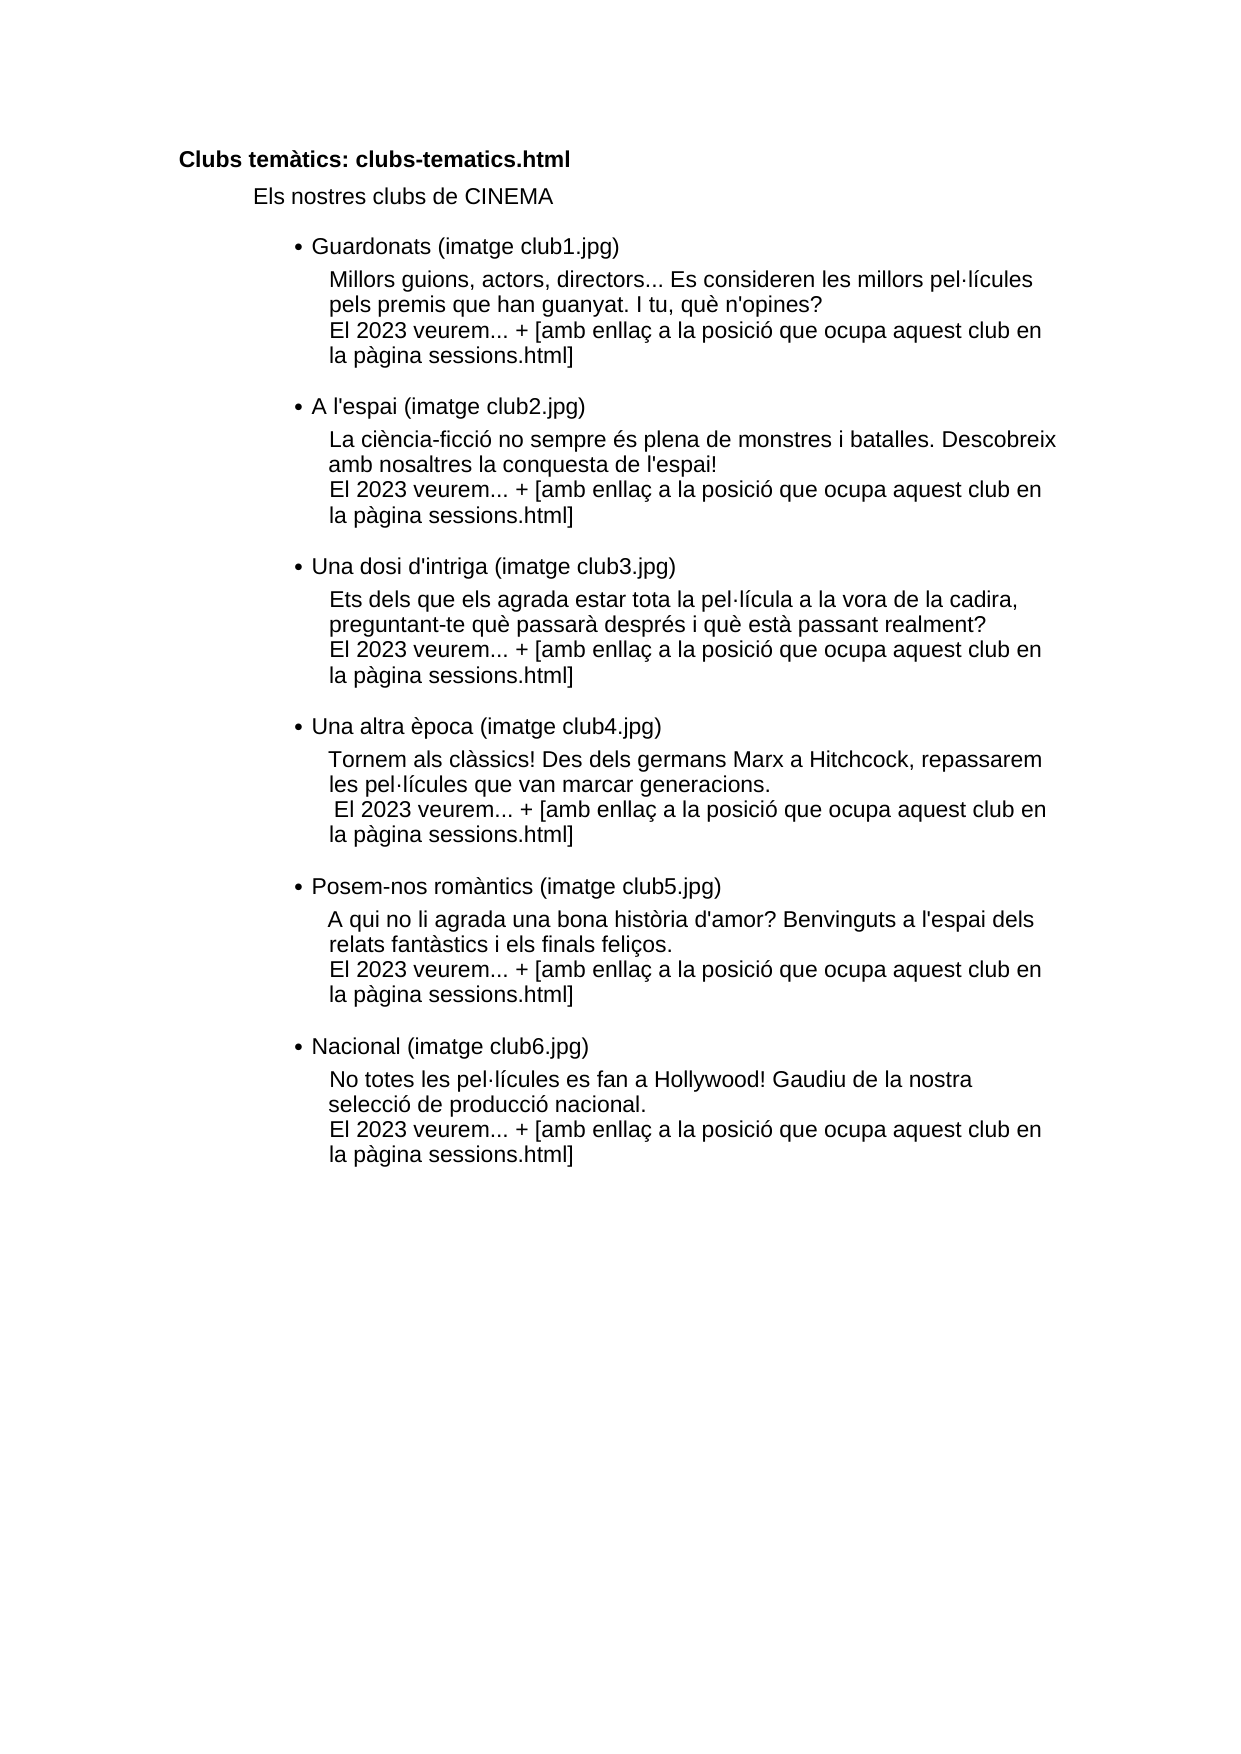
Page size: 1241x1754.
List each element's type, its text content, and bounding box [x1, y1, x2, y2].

text El 2023 veurem... + [amb enllaç a la posició que ocupa aquest club en la pàgina sessions.html] [329, 638, 1047, 688]
text El 2023 veurem... + [amb enllaç a la posició que ocupa aquest club en la pàgina sessions.html] [329, 478, 1047, 528]
text Clubs temàtics: clubs-tematics.html [178, 146, 1097, 173]
text Millors guions, actors, directors... Es consideren les millors pel·lícules pels premis que han guanyat. I tu, què n'opines? [329, 268, 1038, 318]
text El 2023 veurem... + [amb enllaç a la posició que ocupa aquest club en la pàgina sessions.html] [329, 958, 1047, 1008]
text ∙ Nacional (imatge club6.jpg) [291, 1020, 1097, 1067]
text El 2023 veurem... + [amb enllaç a la posició que ocupa aquest club en la pàgina sessions.html] [329, 318, 1047, 368]
text El 2023 veurem... + [amb enllaç a la posició que ocupa aquest club en la pàgina sessions.html] [329, 1117, 1047, 1168]
text ∙ Una dosi d'intriga (imatge club3.jpg) [291, 540, 1097, 587]
text ∙ Una altra època (imatge club4.jpg) [291, 700, 1097, 747]
text Ets dels que els agrada estar tota la pel·lícula a la vora de la cadira, preguntant-te què passarà després i què està passant realment? [329, 587, 1023, 637]
text Els nostres clubs de CINEMA [253, 183, 1097, 209]
text ∙ A l'espai (imatge club2.jpg) [291, 381, 1097, 427]
text No totes les pel·lícules es fan a Hollywood! Gaudiu de la nostra selecció de producció nacional. [328, 1067, 1060, 1117]
text La ciència-ficció no sempre és plena de monstres i batalles. Descobreix amb nosaltres la conquesta de l'espai! [328, 427, 1062, 478]
text El 2023 veurem... + [amb enllaç a la posició que ocupa aquest club en la pàgina sessions.html] [327, 798, 1054, 848]
text ∙ Posem-nos romàntics (imatge club5.jpg) [291, 860, 1097, 907]
text ∙ Guardonats (imatge club1.jpg) [291, 221, 1097, 268]
text A qui no li agrada una bona història d'amor? Benvinguts a l'espai dels relats fantàstics i els finals feliços. [327, 907, 1041, 957]
text Tornem als clàssics! Des dels germans Marx a Hitchcock, repassarem les pel·lícules que van marcar generacions. [328, 747, 1049, 797]
